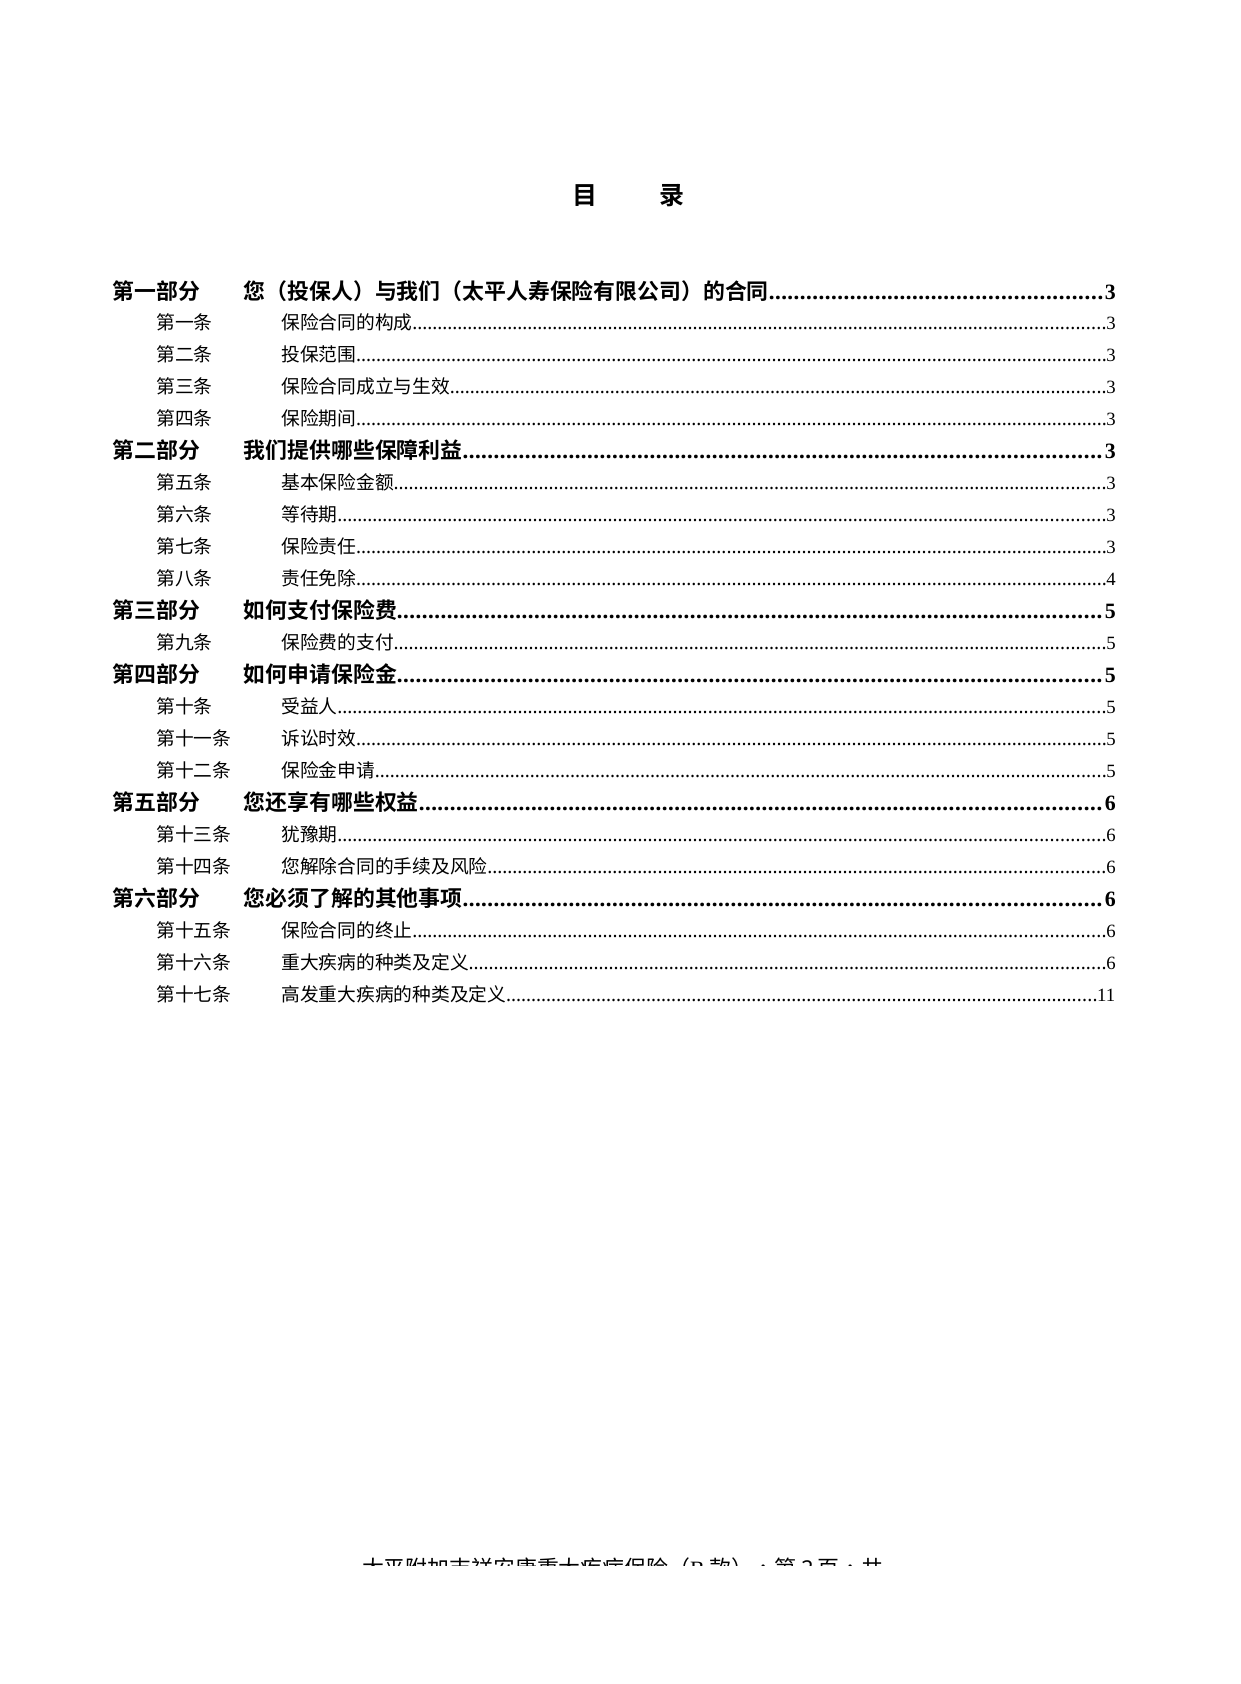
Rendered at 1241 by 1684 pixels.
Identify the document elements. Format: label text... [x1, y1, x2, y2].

text 目 录 [129, 178, 1128, 212]
